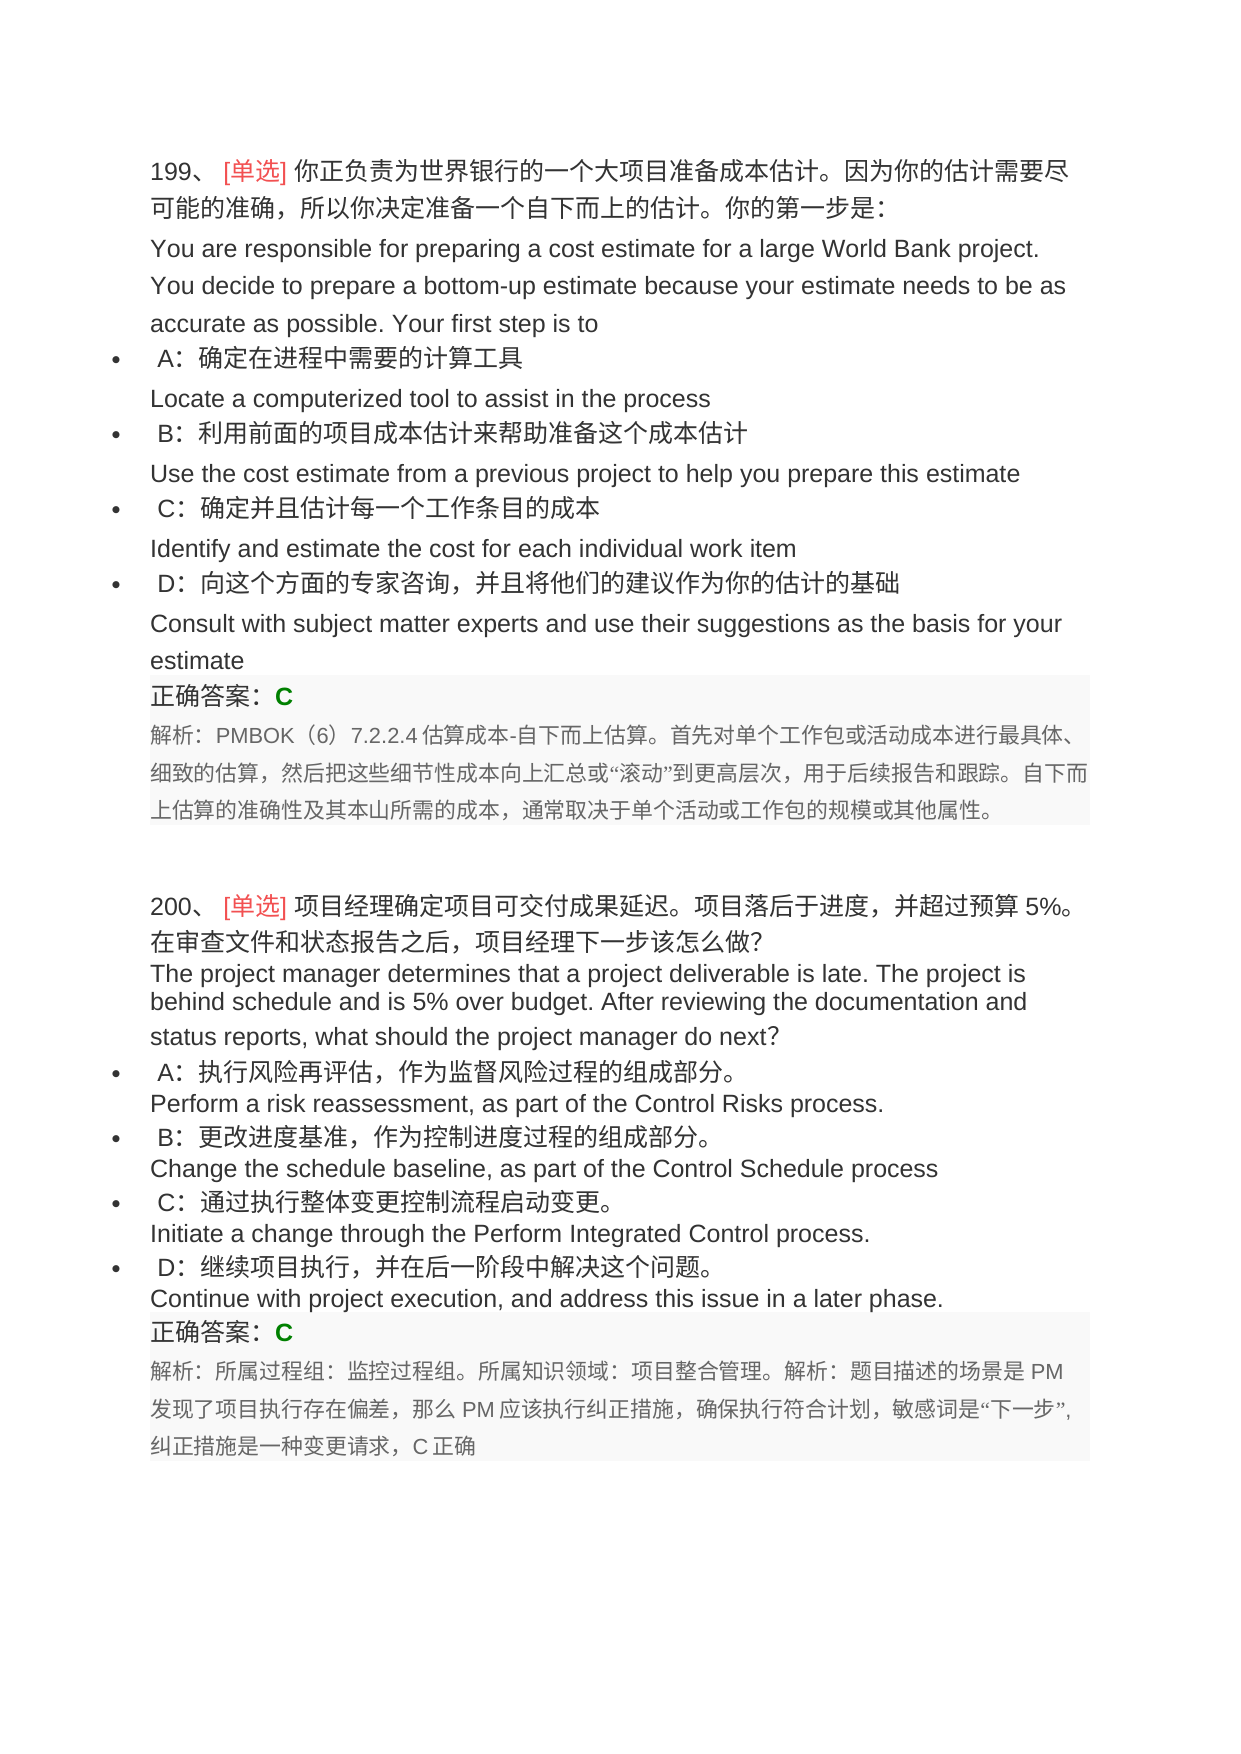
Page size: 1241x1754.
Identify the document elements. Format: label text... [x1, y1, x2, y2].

text 200、 [单选] 项目经理确定项目可交付成果延迟。项目落后于进度，并超过预算 5%。在审查文件和状态报告之后，项目经理下一步该怎么做？ The project manager determines that a project deliverable is late. The project is behind schedule and is 5% over budget. After reviewing the documentation and status reports, what should the project manager do next？ [150, 886, 1090, 1052]
list B：利用前面的项目成本估计来帮助准备这个成本估计 Use the cost estimate from a previous project to help you prepare this estimate [112, 412, 1090, 487]
list C：确定并且估计每一个工作条目的成本 Identify and estimate the cost for each individual work item [112, 487, 1090, 562]
list D：向这个方面的专家咨询，并且将他们的建议作为你的估计的基础 Consult with subject matter experts and use their suggestions as the basis for your estimate [112, 562, 1090, 675]
list A：确定在进程中需要的计算工具 Locate a computerized tool to assist in the process [112, 337, 1090, 412]
text 正确答案：C [150, 1312, 1090, 1348]
list A：执行风险再评估，作为监督风险过程的组成部分。 Perform a risk reassessment, as part of the Control Risks process. [112, 1052, 1090, 1117]
text 解析：PMBOK（6）7.2.2.4估算成本-自下而上估算。首先对单个工作包或活动成本进行最具体、细致的估算，然后把这些细节性成本向上汇总或“滚动”到更高层次，用于后续报告和跟踪。自下而上估算的准确性及其本山所需的成本，通常取决于单个活动或工作包的规模或其他属性。 [150, 712, 1090, 825]
list B：更改进度基准，作为控制进度过程的组成部分。 Change the schedule baseline, as part of the Control Schedule process [112, 1117, 1090, 1182]
text 199、 [单选] 你正负责为世界银行的一个大项目准备成本估计。因为你的估计需要尽可能的准确，所以你决定准备一个自下而上的估计。你的第一步是： You are responsible for preparing a cost estimate for a large World Bank project. You decide to prepare a bottom-up estimate because your estimate needs to be as accurate as possible. Your first step is to [150, 150, 1090, 337]
text 解析：所属过程组：监控过程组。所属知识领域：项目整合管理。解析：题目描述的场景是 PM 发现了项目执行存在偏差，那么 PM应该执行纠正措施，确保执行符合计划，敏感词是“下一步”,纠正措施是一种变更请求，C正确 [150, 1348, 1090, 1461]
list C：通过执行整体变更控制流程启动变更。 Initiate a change through the Perform Integrated Control process. [112, 1182, 1090, 1247]
text 正确答案：C [150, 675, 1090, 712]
list D：继续项目执行，并在后一阶段中解决这个问题。 Continue with project execution, and address this issue in a later phase. [112, 1247, 1090, 1312]
